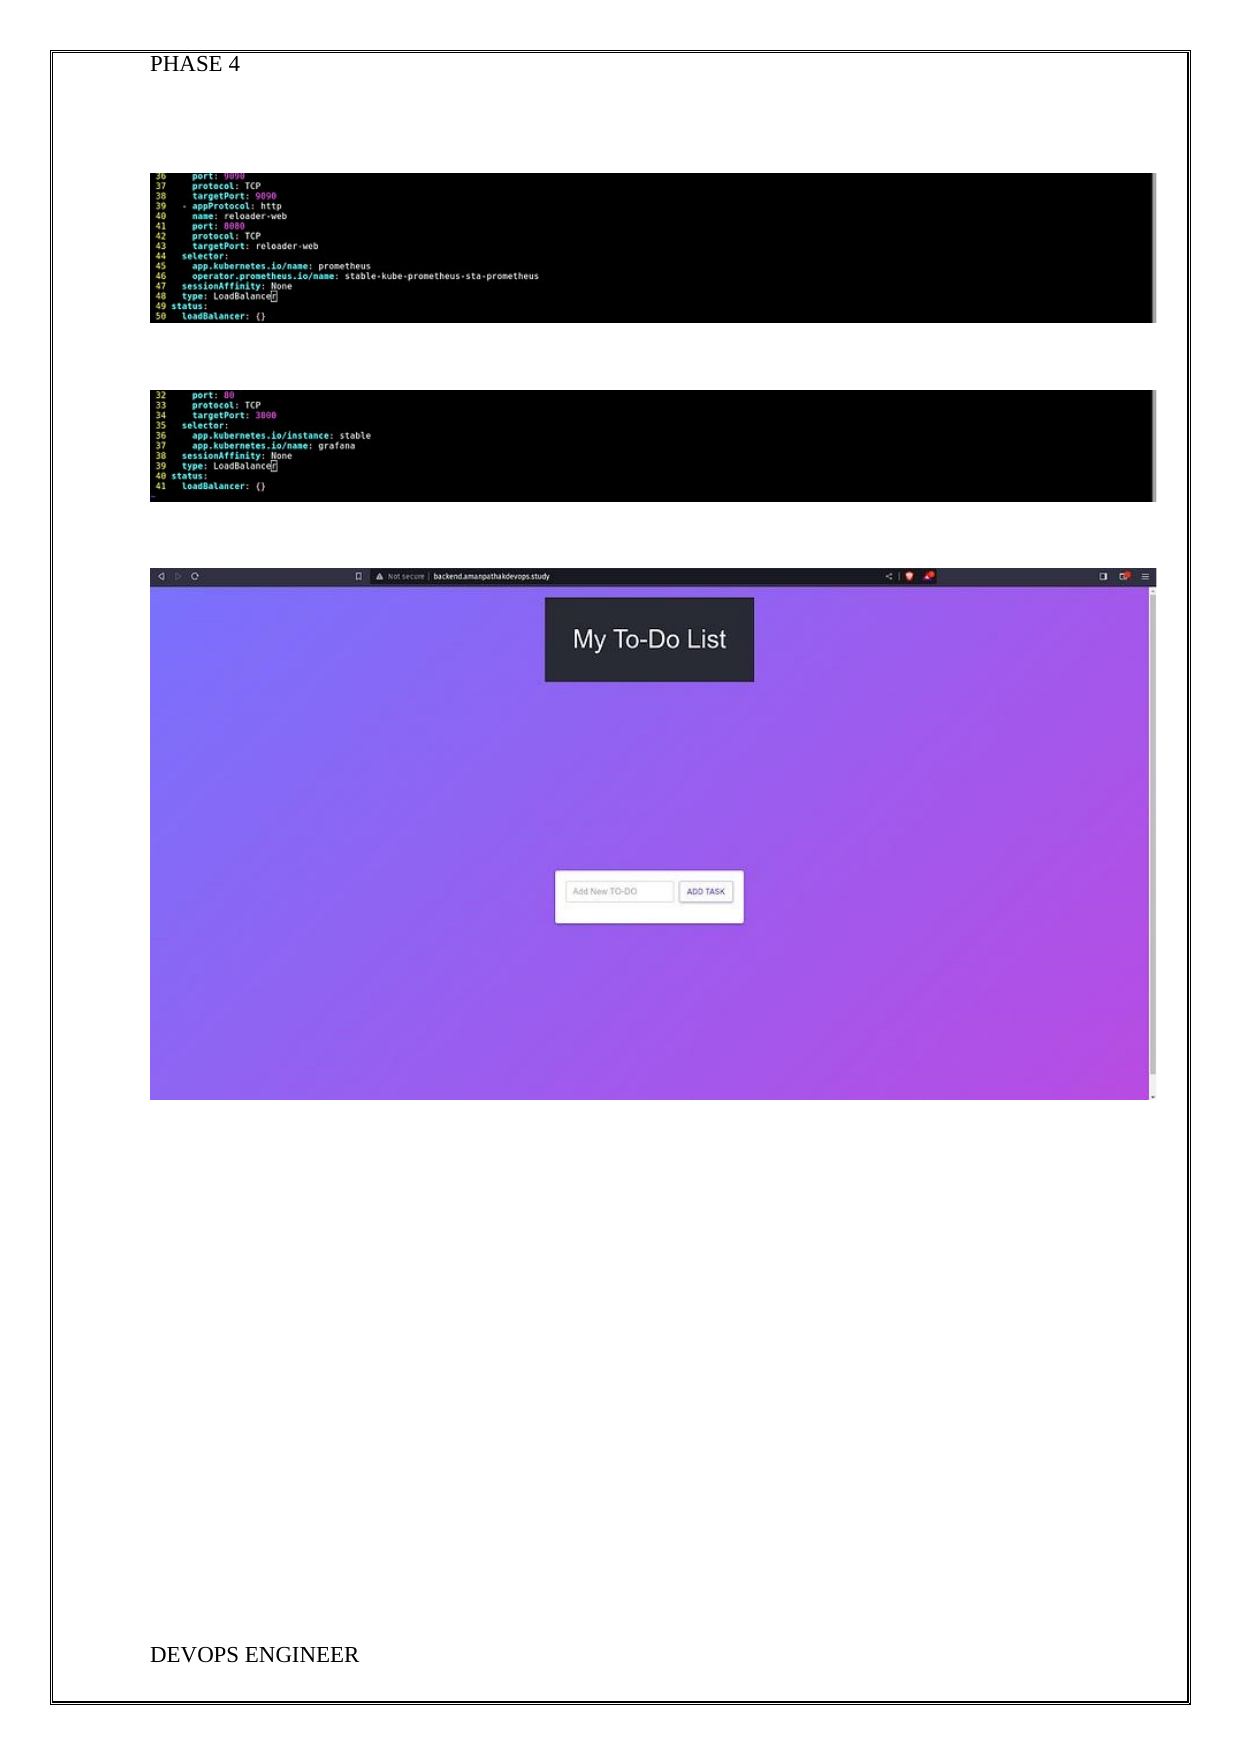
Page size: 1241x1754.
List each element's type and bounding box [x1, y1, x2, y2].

picture [150, 390, 1157, 502]
picture [150, 173, 1157, 323]
picture [150, 568, 1157, 1100]
